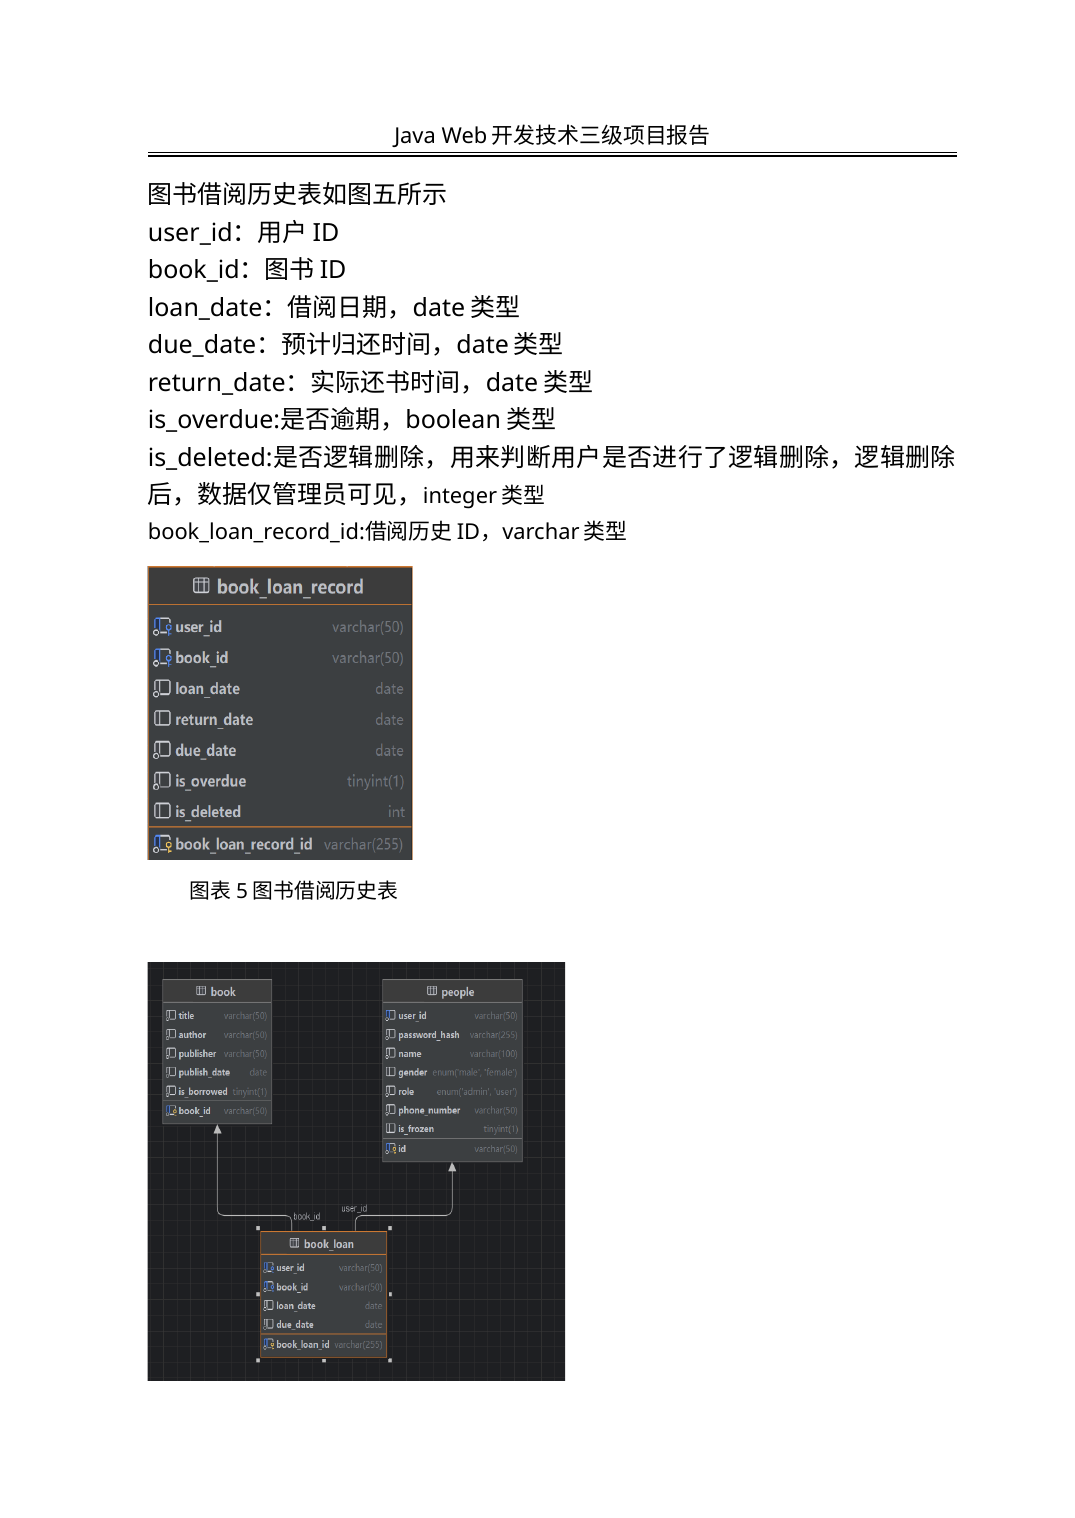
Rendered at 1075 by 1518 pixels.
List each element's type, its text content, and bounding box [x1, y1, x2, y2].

text due_date：预计归还时间，date类型 [148, 324, 957, 362]
text is_deleted:是否逻辑删除，用来判断用户是否进行了逻辑删除，逻辑删除后，数据仅管理员可见，integer类型 [148, 437, 957, 512]
text loan_date：借阅日期，date类型 [148, 287, 957, 324]
text is_overdue:是否逾期，boolean类型 [148, 399, 957, 437]
text return_date：实际还书时间，date类型 [148, 362, 957, 399]
text book_id：图书ID [148, 249, 957, 287]
picture [147, 566, 413, 860]
text user_id：用户ID [148, 212, 957, 249]
picture [147, 962, 566, 1381]
text book_loan_record_id:借阅历史ID，varchar类型 [148, 512, 957, 549]
text 图书借阅历史表如图五所示 [148, 174, 957, 212]
